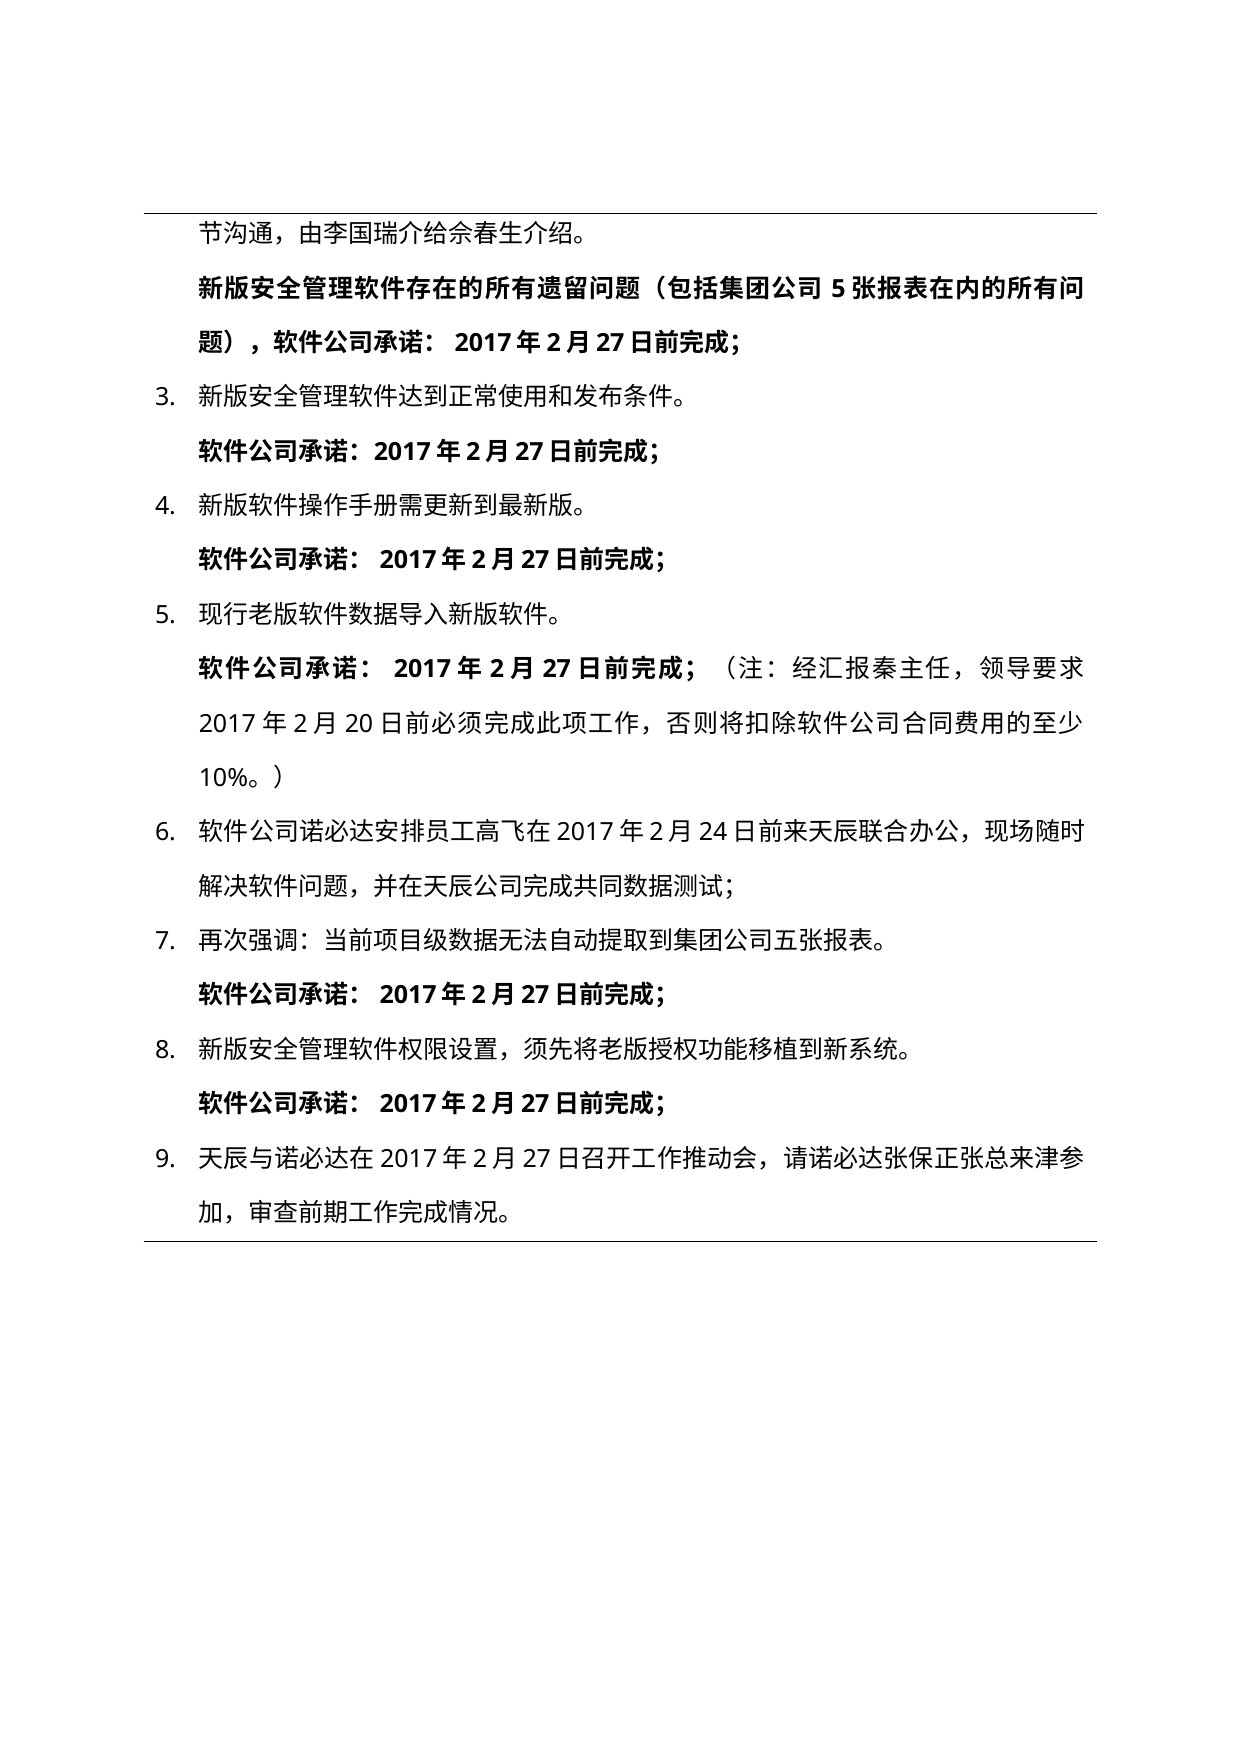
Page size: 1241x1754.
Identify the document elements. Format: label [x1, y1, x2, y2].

table_cell [144, 214, 1097, 1241]
